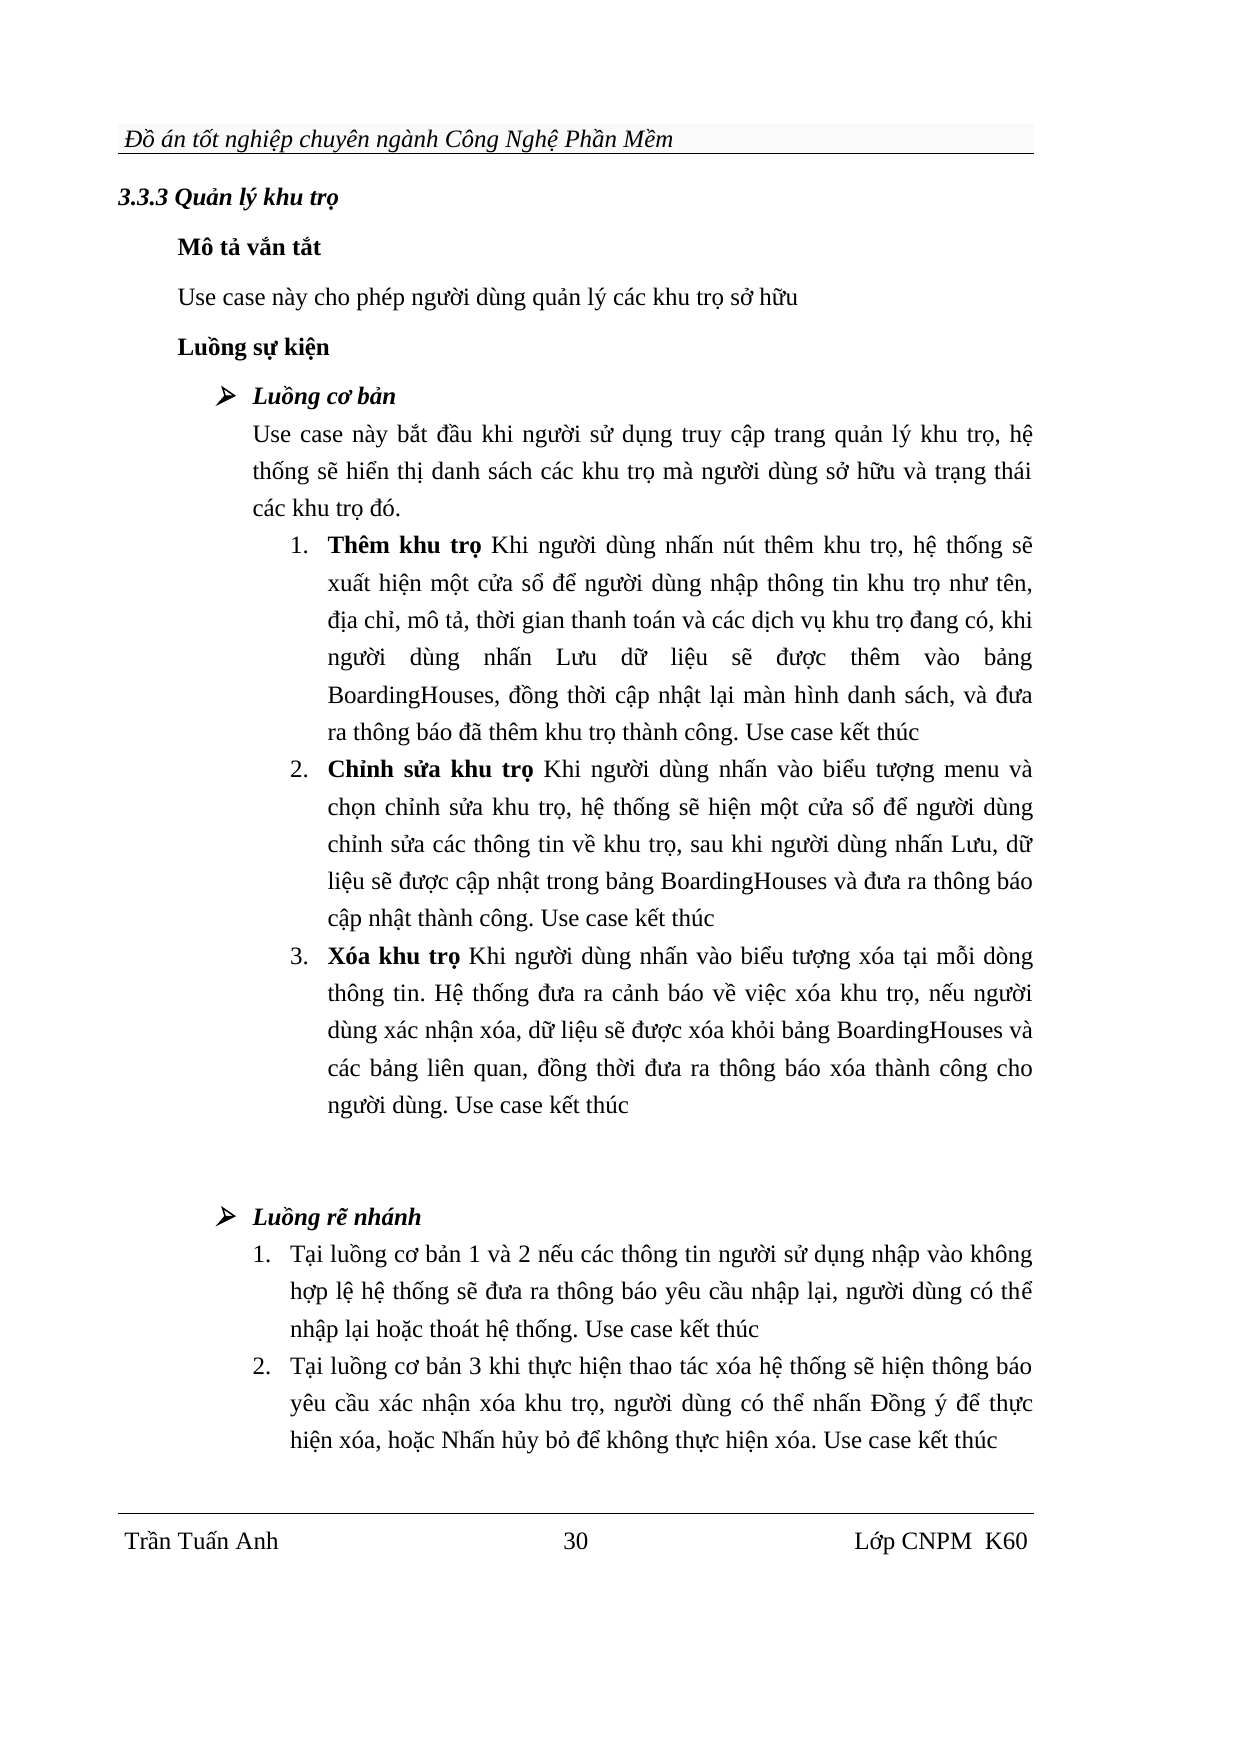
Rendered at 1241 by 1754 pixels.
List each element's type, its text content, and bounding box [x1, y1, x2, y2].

list Luồng rẽ nhánh [215, 1202, 1033, 1231]
list Chỉnh sửa khu trọ Khi người dùng nhấn vào biểu tượng menu và chọn chỉnh sửa khu trọ, hệ thống sẽ hiện một cửa sổ để người dùng chỉnh sửa các thông tin về khu trọ, sau khi người dùng nhấn Lưu, dữ liệu sẽ được cập nhật trong bảng BoardingHouses và đưa ra thông báo cập nhật thành công. Use case kết thúc [290, 754, 1033, 932]
subtitle Quản lý khu trọ [118, 182, 1033, 211]
text Mô tả vắn tắt [118, 232, 1033, 261]
list Thêm khu trọ Khi người dùng nhấn nút thêm khu trọ, hệ thống sẽ xuất hiện một cửa sổ để người dùng nhập thông tin khu trọ như tên, địa chỉ, mô tả, thời gian thanh toán và các dịch vụ khu trọ đang có, khi người dùng nhấn Lưu dữ liệu sẽ được thêm vào bảng BoardingHouses, đồng thời cập nhật lại màn hình danh sách, và đưa ra thông báo đã thêm khu trọ thành công. Use case kết thúc [290, 531, 1033, 746]
text Use case này cho phép người dùng quản lý các khu trọ sở hữu [118, 282, 1033, 311]
list Luồng cơ bản [215, 381, 1033, 410]
list Xóa khu trọ Khi người dùng nhấn vào biểu tượng xóa tại mỗi dòng thông tin. Hệ thống đưa ra cảnh báo về việc xóa khu trọ, nếu người dùng xác nhận xóa, dữ liệu sẽ được xóa khỏi bảng BoardingHouses và các bảng liên quan, đồng thời đưa ra thông báo xóa thành công cho người dùng. Use case kết thúc [290, 941, 1033, 1119]
text Luồng sự kiện [118, 332, 1033, 360]
list Tại luồng cơ bản 3 khi thực hiện thao tác xóa hệ thống sẽ hiện thông báo yêu cầu xác nhận xóa khu trọ, người dùng có thể nhấn Đồng ý để thực hiện xóa, hoặc Nhấn hủy bỏ để không thực hiện xóa. Use case kết thúc [252, 1351, 1033, 1454]
list Use case này bắt đầu khi người sử dụng truy cập trang quản lý khu trọ, hệ thống sẽ hiển thị danh sách các khu trọ mà người dùng sở hữu và trạng thái các khu trọ đó. [252, 419, 1033, 522]
list Tại luồng cơ bản 1 và 2 nếu các thông tin người sử dụng nhập vào không hợp lệ hệ thống sẽ đưa ra thông báo yêu cầu nhập lại, người dùng có thể nhập lại hoặc thoát hệ thống. Use case kết thúc [252, 1239, 1033, 1342]
